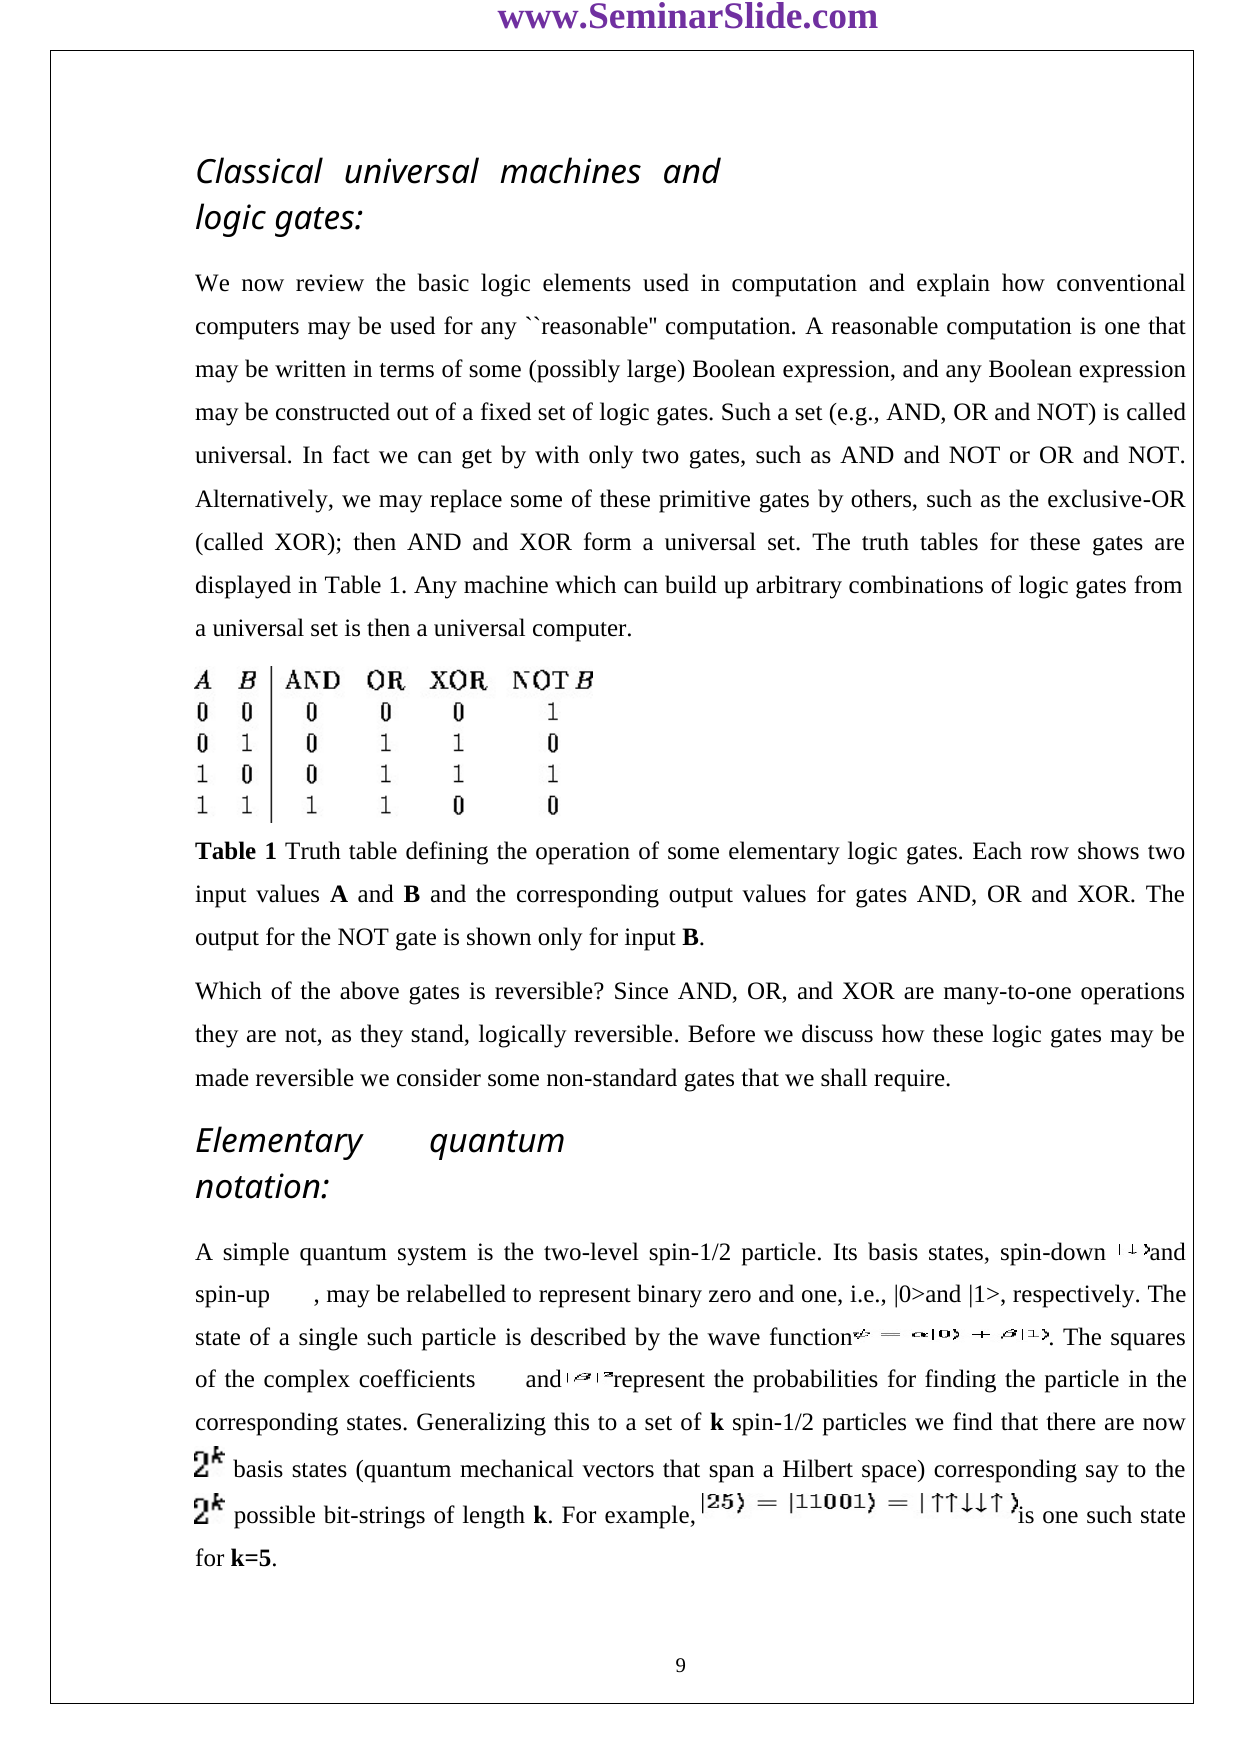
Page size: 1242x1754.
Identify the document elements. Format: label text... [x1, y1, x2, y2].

picture [567, 1372, 613, 1388]
picture [194, 1493, 225, 1524]
text A simple quantum system is the two-level spin-1/2 particle. Its basis states, spin-down and spin-up , may be relabelled to represent binary zero and one, i.e., |0>and |1>, respectively. The state of a single such particle is described by the wave function. The squares of the complex coefficients and represent the probabilities for finding the particle in the corresponding states. Generalizing this to a set of k spin-1/2 particles we find that there are now basis states (quantum mechanical vectors that span a Hilbert space) corresponding say to the possible bit-strings of length k. For example, is one such state for k=5. [195, 1237, 1187, 1572]
picture [194, 1446, 225, 1477]
text Elementary quantum notation: [195, 1117, 565, 1208]
text Which of the above gates is reversible? Since AND, OR, and XOR are many-to-one operations they are not, as they stand, logically reversible. Before we discuss how these logic gates may be made reversible we consider some non-standard gates that we shall require. [195, 976, 1186, 1091]
text We now review the basic logic elements used in computation and explain how conventional computers may be used for any ``reasonable'' computation. A reasonable computation is one that may be written in terms of some (possibly large) Boolean expression, and any Boolean expression may be constructed out of a fixed set of logic gates. Such a set (e.g., AND, OR and NOT) is called universal. In fact we can get by with only two gates, such as AND and NOT or OR and NOT. Alternatively, we may replace some of these primitive gates by others, such as the exclusive-OR (called XOR); then AND and XOR form a universal set. The truth tables for these gates are displayed in Table 1. Any machine which can build up arbitrary combinations of logic gates from [195, 268, 1186, 599]
picture [702, 1493, 1018, 1524]
text a universal set is then a universal computer. [195, 614, 637, 641]
text Table 1 Truth table defining the operation of some elementary logic gates. Each row shows two input values A and B and the corresponding output values for gates AND, OR and XOR. The output for the NOT gate is shown only for input B. [195, 836, 1186, 951]
picture [853, 1329, 1049, 1345]
text Classical universal machines and logic gates: [195, 148, 720, 239]
picture [1119, 1244, 1150, 1260]
picture [194, 666, 593, 823]
